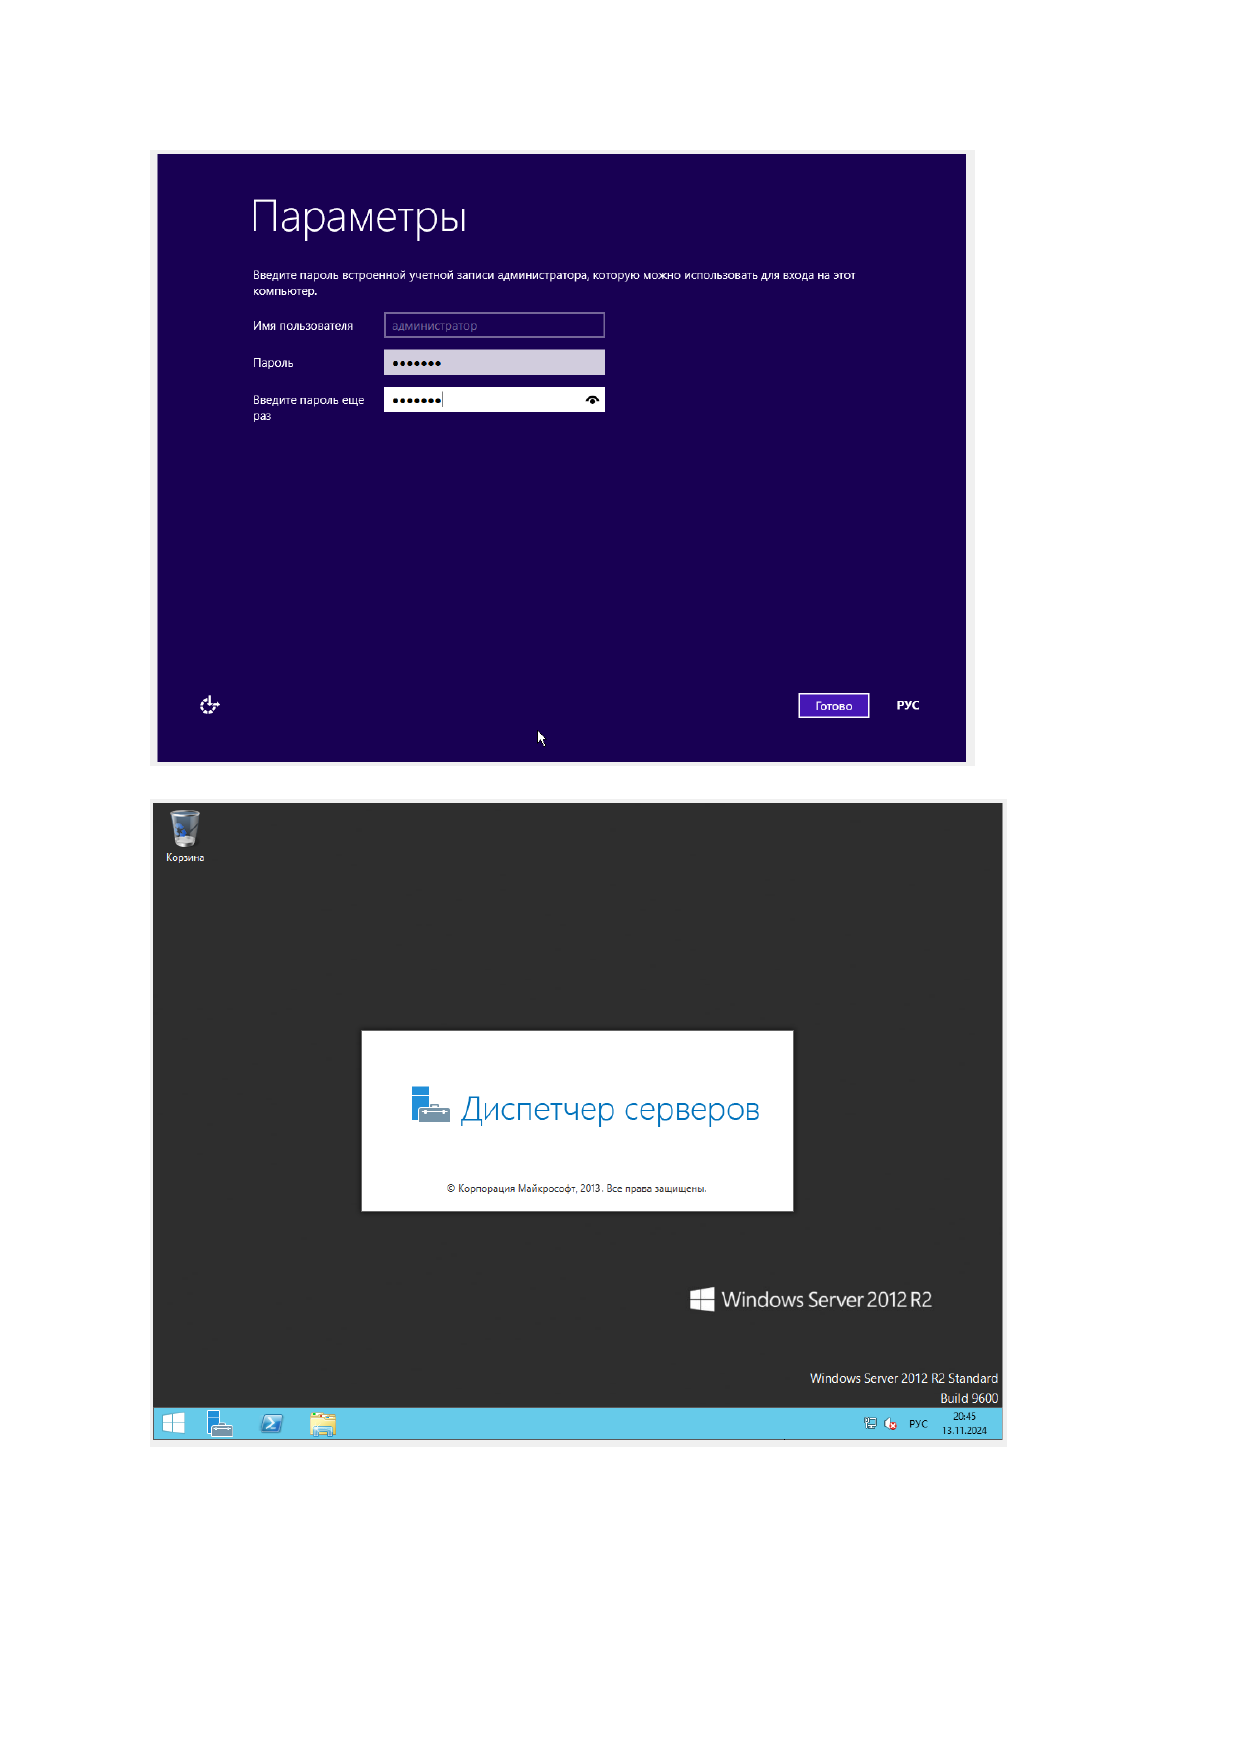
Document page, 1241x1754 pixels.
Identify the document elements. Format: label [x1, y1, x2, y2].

picture [150, 799, 1007, 1447]
picture [150, 150, 975, 766]
